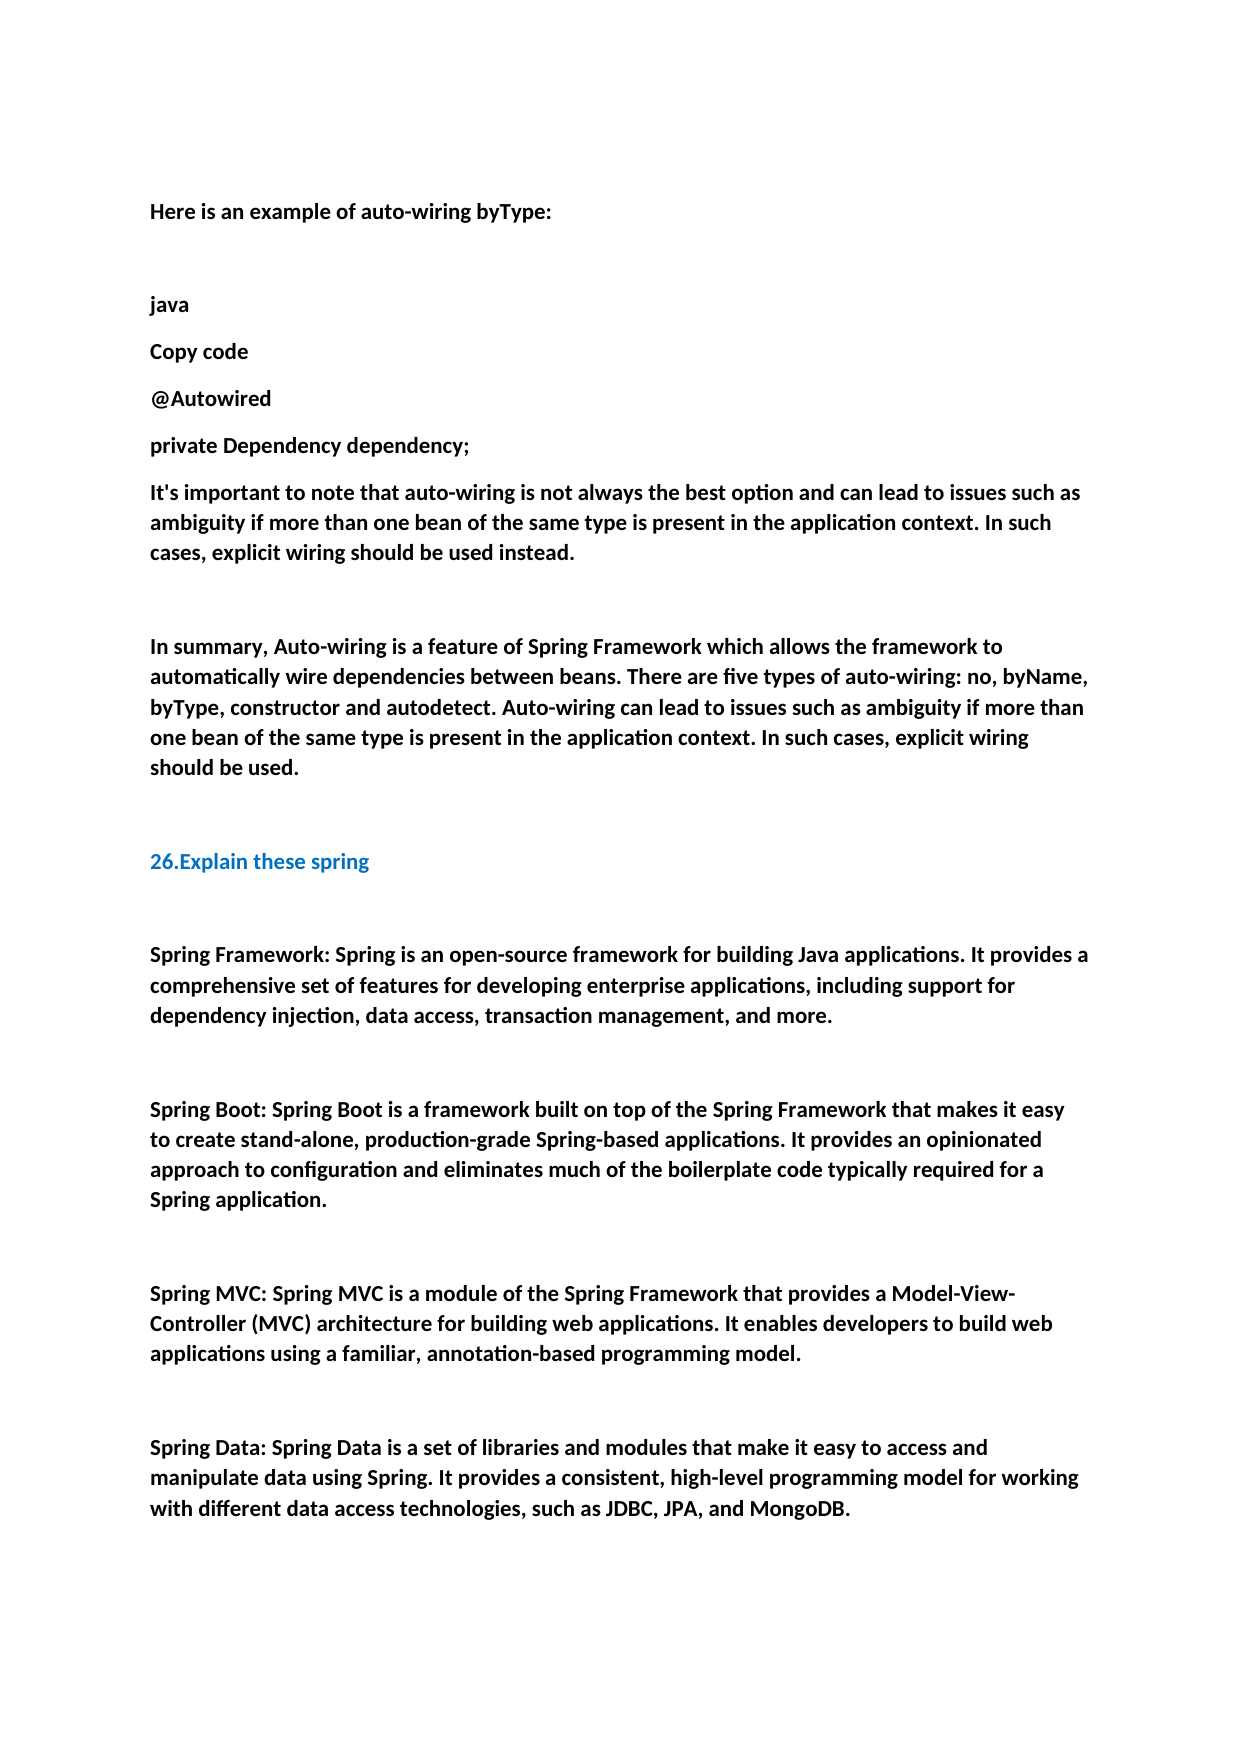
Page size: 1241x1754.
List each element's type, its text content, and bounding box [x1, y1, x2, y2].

text java [150, 291, 1090, 319]
text In summary, Auto-wiring is a feature of Spring Framework which allows the framework to automatically wire dependencies between beans. There are five types of auto-wiring: no, byName, byType, constructor and autodetect. Auto-wiring can lead to issues such as ambiguity if more than one bean of the same type is present in the application context. In such cases, explicit wiring should be used. [150, 632, 1090, 781]
text @Autowired [150, 384, 1090, 412]
text Here is an example of auto-wiring byType: [150, 197, 1090, 225]
text Spring Framework: Spring is an open-source framework for building Java applications. It provides a comprehensive set of features for developing enterprise applications, including support for dependency injection, data access, transaction management, and more. [150, 941, 1090, 1029]
text Spring Data: Spring Data is a set of libraries and modules that make it easy to access and manipulate data using Spring. It provides a consistent, high-level programming model for working with different data access technologies, such as JDBC, JPA, and MongoDB. [150, 1433, 1090, 1522]
text Spring Boot: Spring Boot is a framework built on top of the Spring Framework that makes it easy to create stand-alone, production-grade Spring-based applications. It provides an opinionated approach to configuration and eliminates much of the boilerplate code typically required for a Spring application. [150, 1095, 1090, 1213]
text private Dependency dependency; [150, 431, 1090, 459]
text Copy code [150, 337, 1090, 366]
text It's important to note that auto-wiring is not always the best option and can lead to issues such as ambiguity if more than one bean of the same type is present in the application context. In such cases, explicit wiring should be used instead. [150, 478, 1090, 567]
text Spring MVC: Spring MVC is a module of the Spring Framework that provides a Model-View-Controller (MVC) architecture for building web applications. It enables developers to build web applications using a familiar, annotation-based programming model. [150, 1279, 1090, 1368]
text 26.Explain these spring [150, 847, 1090, 875]
